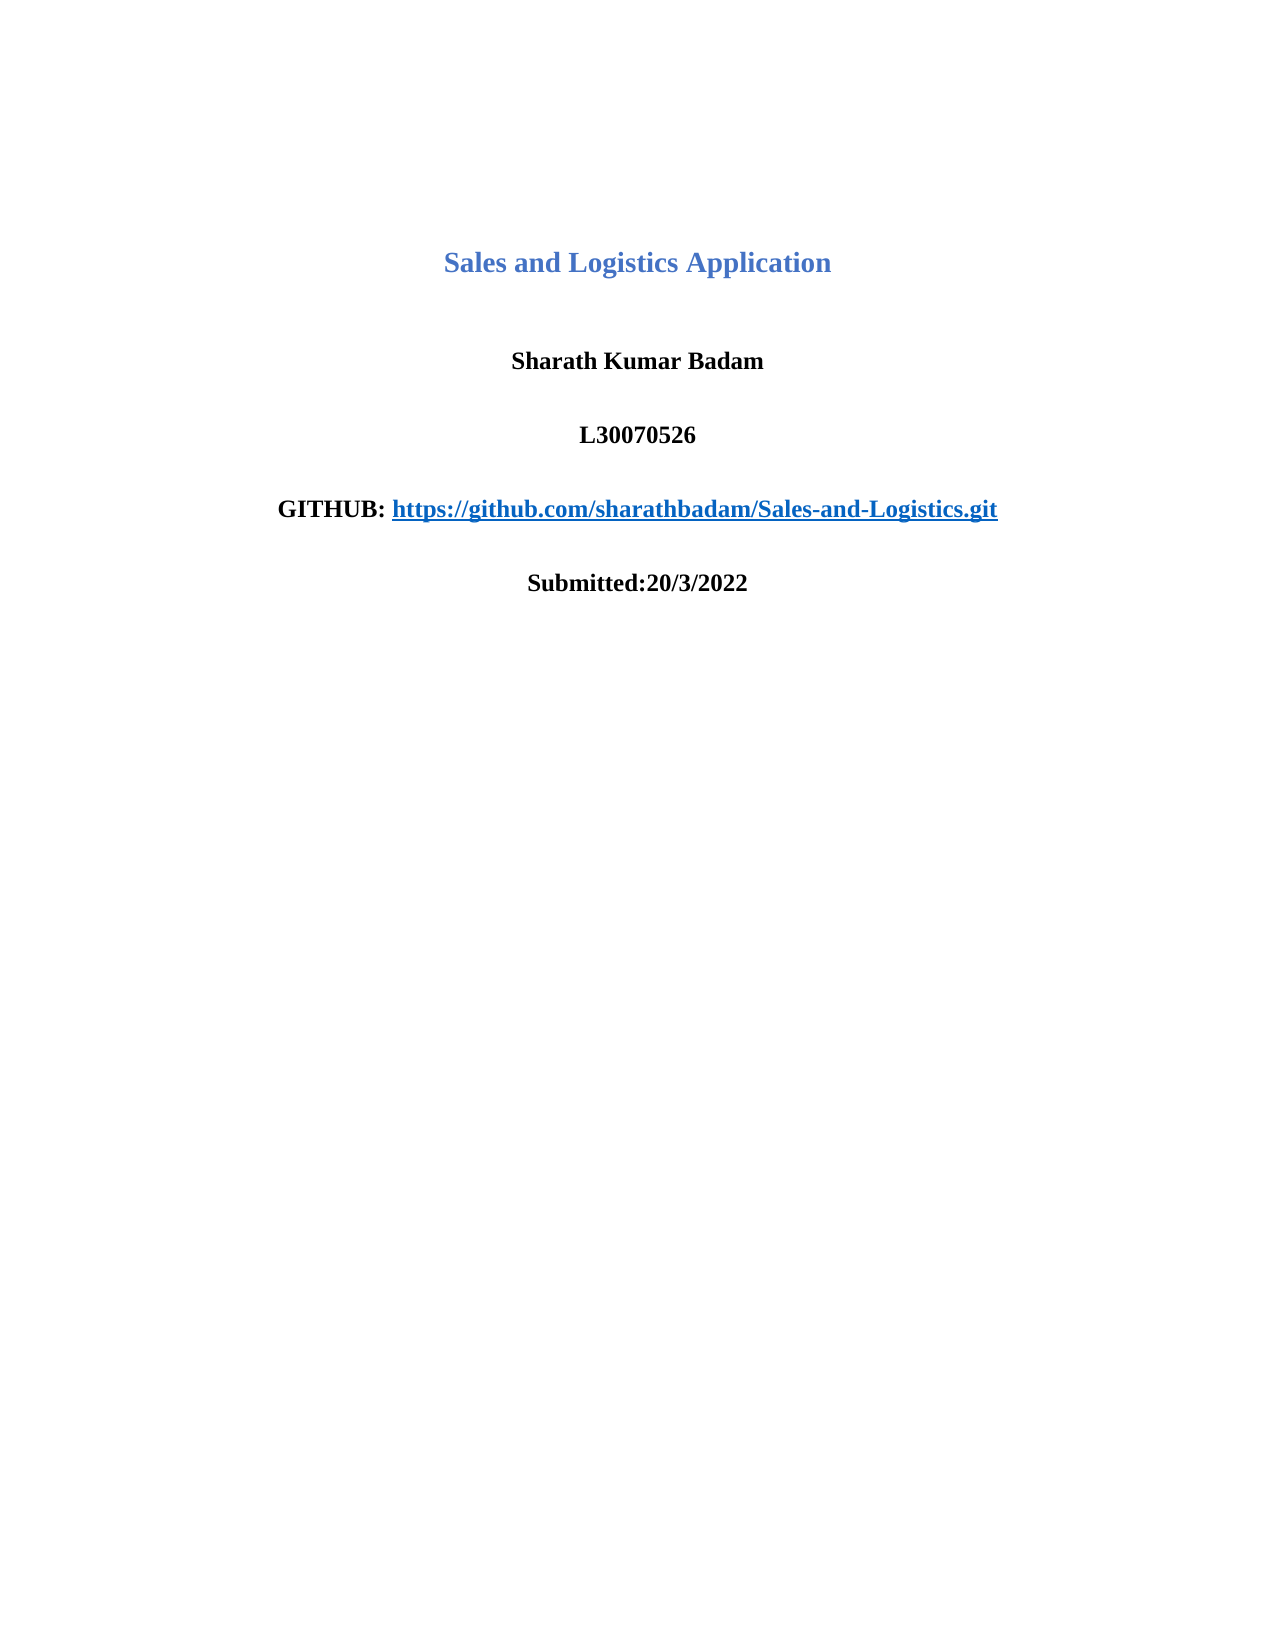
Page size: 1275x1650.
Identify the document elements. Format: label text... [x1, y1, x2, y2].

text Sales and Logistics Application [150, 245, 1125, 279]
text GITHUB: https://github.com/sharathbadam/Sales-and-Logistics.git [150, 494, 1125, 523]
text Submitted:20/3/2022 [150, 568, 1125, 597]
text Sharath Kumar Badam [150, 346, 1125, 375]
text L30070526 [150, 420, 1125, 449]
